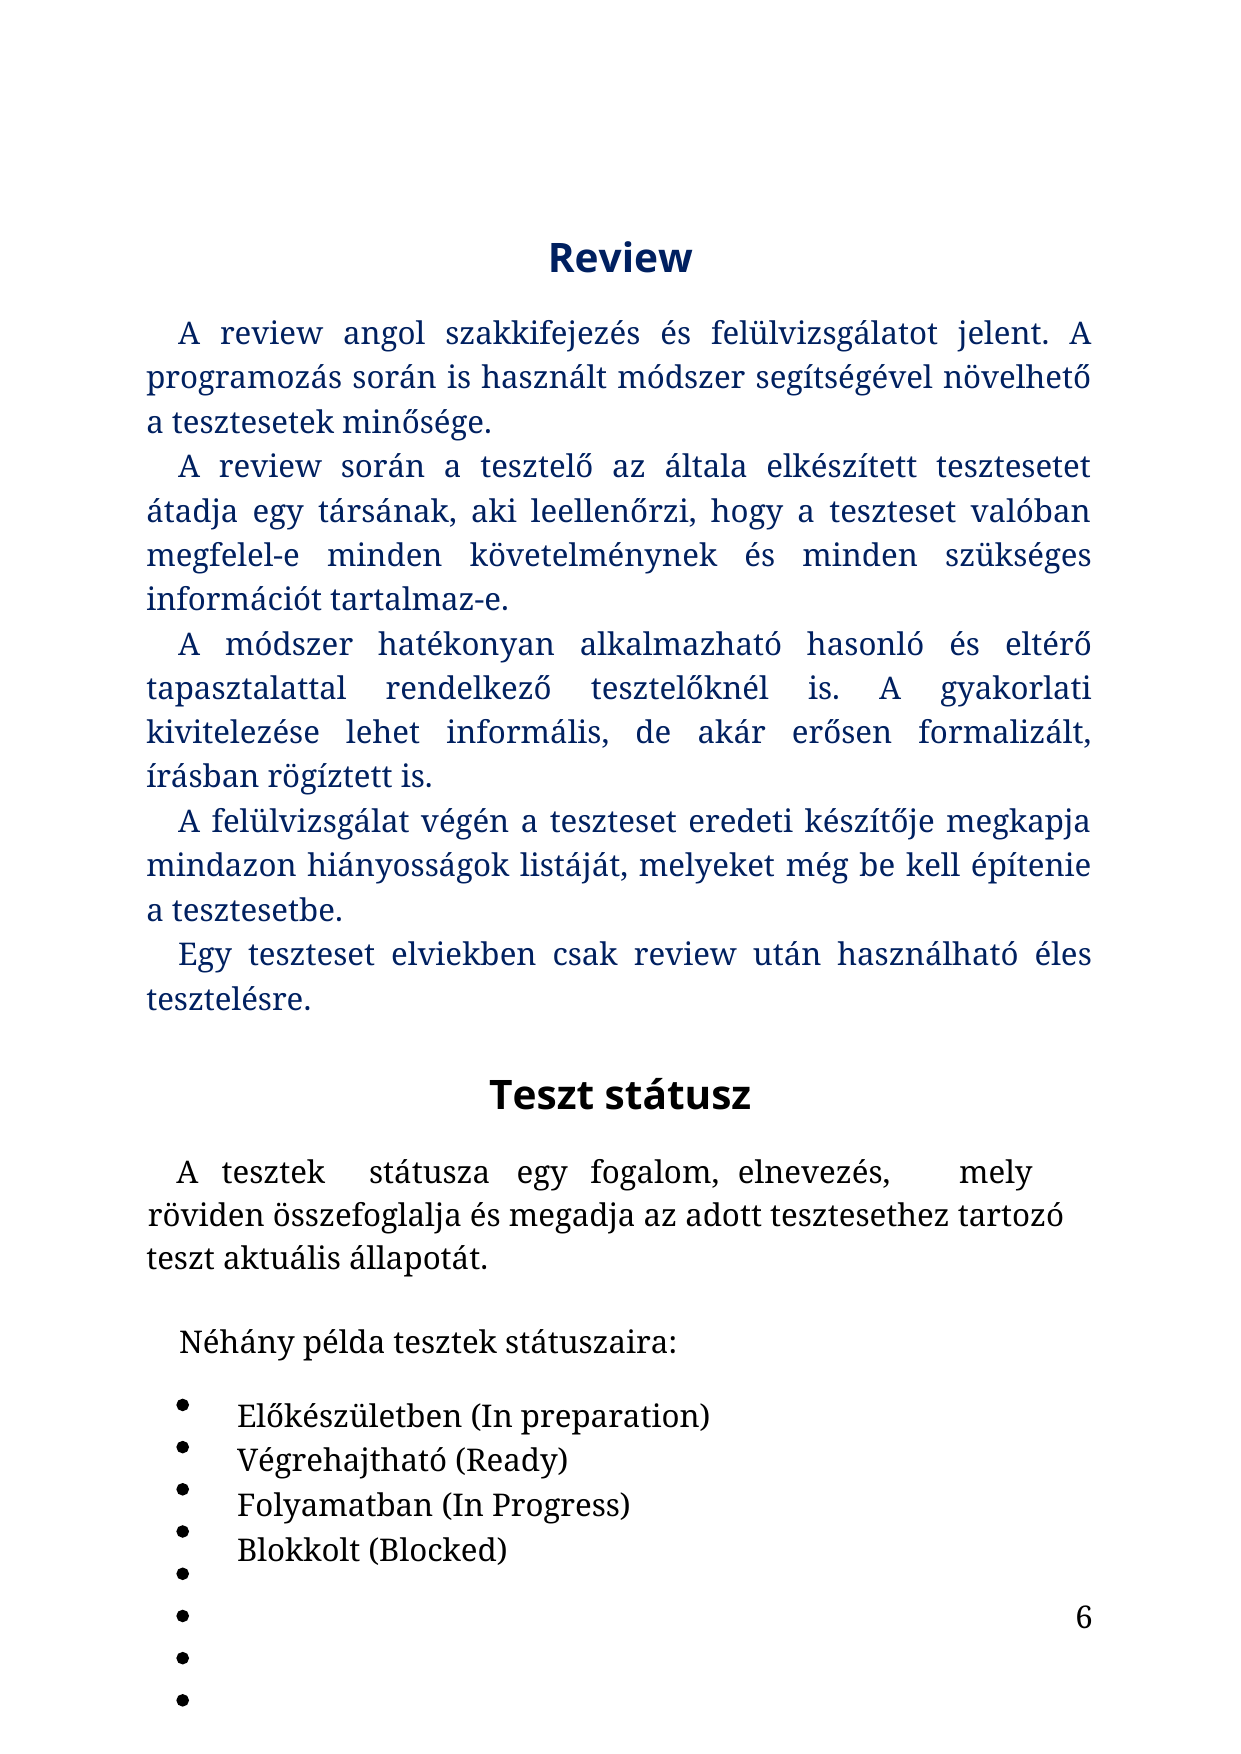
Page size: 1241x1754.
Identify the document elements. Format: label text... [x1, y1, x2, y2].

subtitle Review [152, 229, 1088, 285]
text Végrehajtható (Ready) [177, 1438, 1093, 1481]
text A felülvizsgálat végén a teszteset eredeti készítője megkapja mindazon hiányosságok listáját, melyeket még be kell építenie a tesztesetbe. [146, 799, 1093, 930]
text A módszer hatékonyan alkalmazható hasonló és eltérő tapasztalattal rendelkező tesztelőknél is. A gyakorlati kivitelezése lehet informális, de akár erősen formalizált, írásban rögíztett is. [146, 622, 1093, 797]
text A tesztek státusza egy fogalom, elnevezés, mely röviden összefoglalja és megadja az adott tesztesethez tartozó teszt aktuális állapotát. [146, 1149, 1094, 1278]
subtitle Teszt státusz [152, 1066, 1088, 1121]
text Egy teszteset elviekben csak review után használható éles tesztelésre. [146, 932, 1093, 1019]
text Blokkolt (Blocked) [177, 1528, 1093, 1570]
text Folyamatban (In Progress) [177, 1483, 1093, 1526]
text A review angol szakkifejezés és felülvizsgálatot jelent. A programozás során is használt módszer segítségével növelhető a tesztesetek minősége. [146, 311, 1093, 442]
text Előkészületben (In preparation) [177, 1394, 1093, 1436]
text Néhány példa tesztek státuszaira: [179, 1320, 1093, 1363]
text A review során a tesztelő az általa elkészített tesztesetet átadja egy társának, aki leellenőrzi, hogy a teszteset valóban megfelel-e minden követelménynek és minden szükséges információt tartalmaz-e. [146, 444, 1093, 620]
